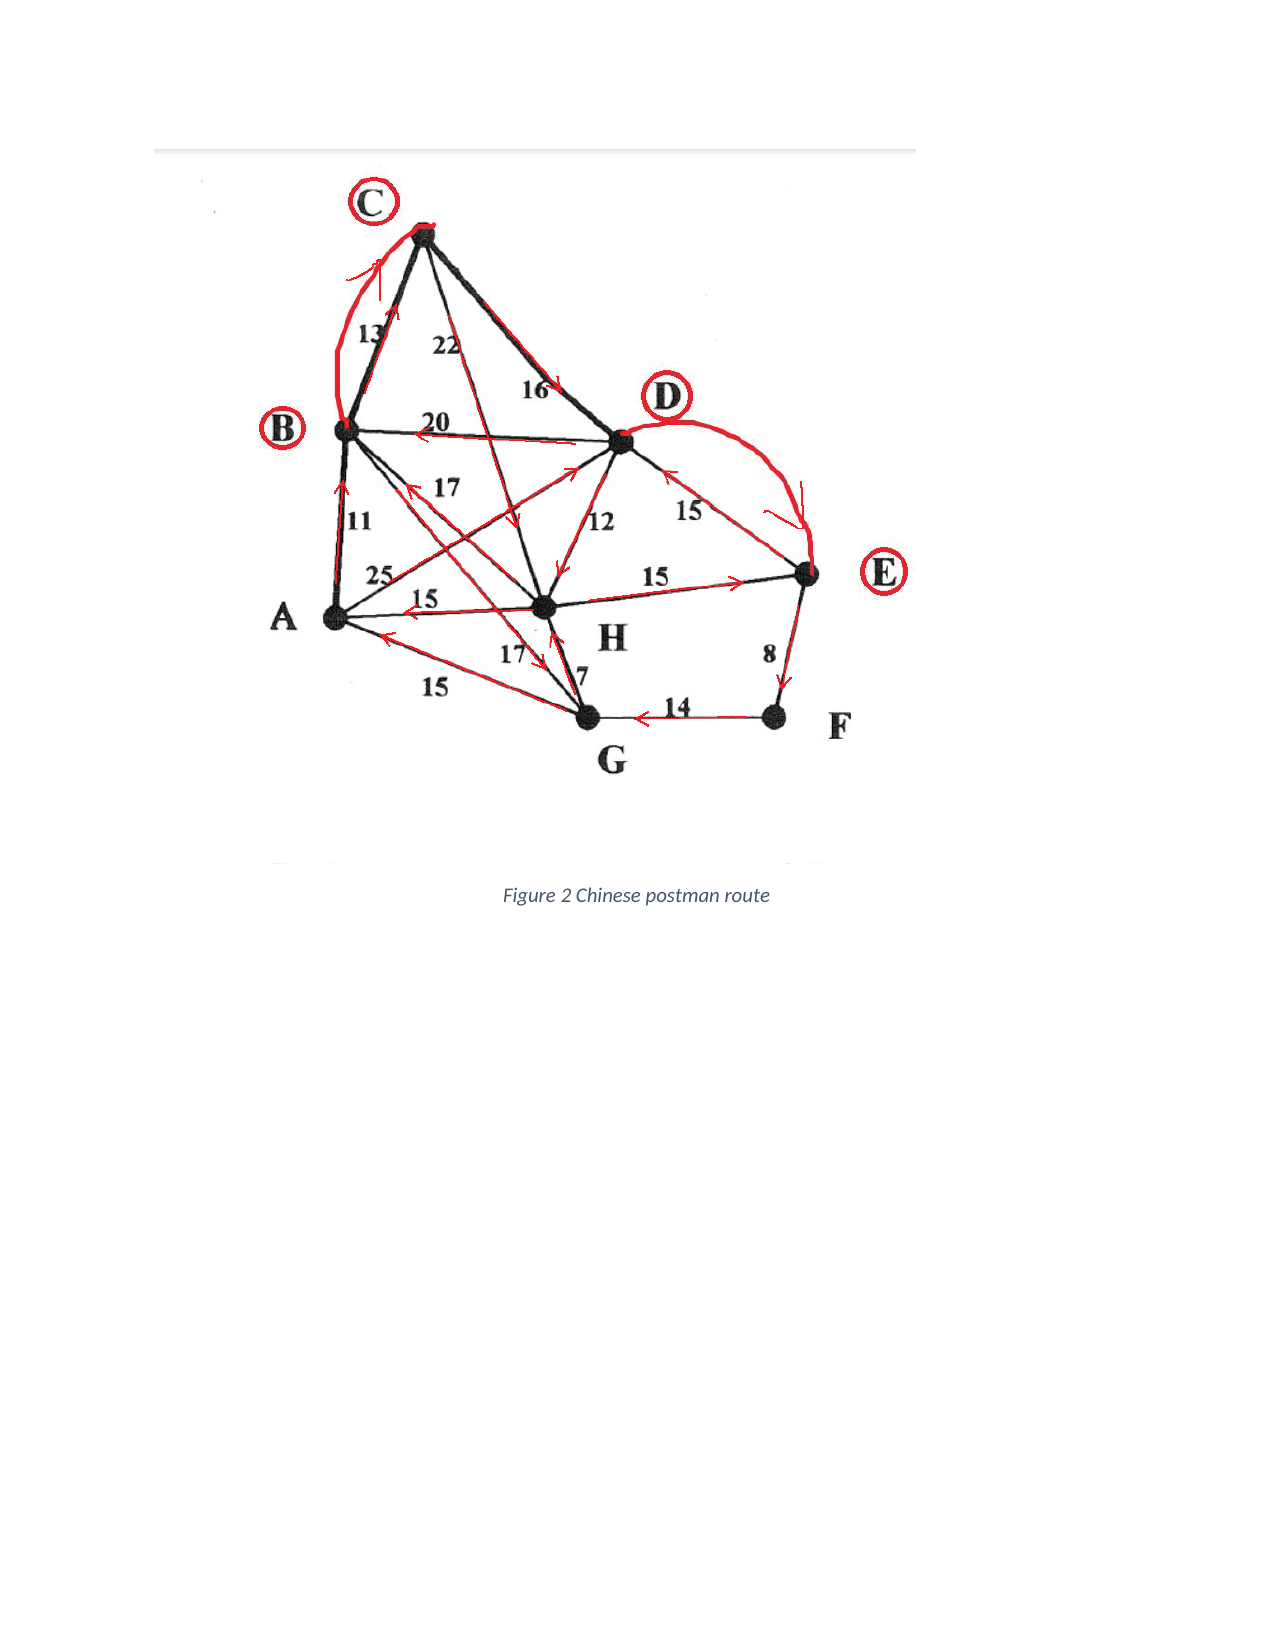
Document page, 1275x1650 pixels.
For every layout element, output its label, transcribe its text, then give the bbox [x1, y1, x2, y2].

text Figure 2 Chinese postman route [150, 882, 1125, 908]
picture [154, 149, 916, 864]
